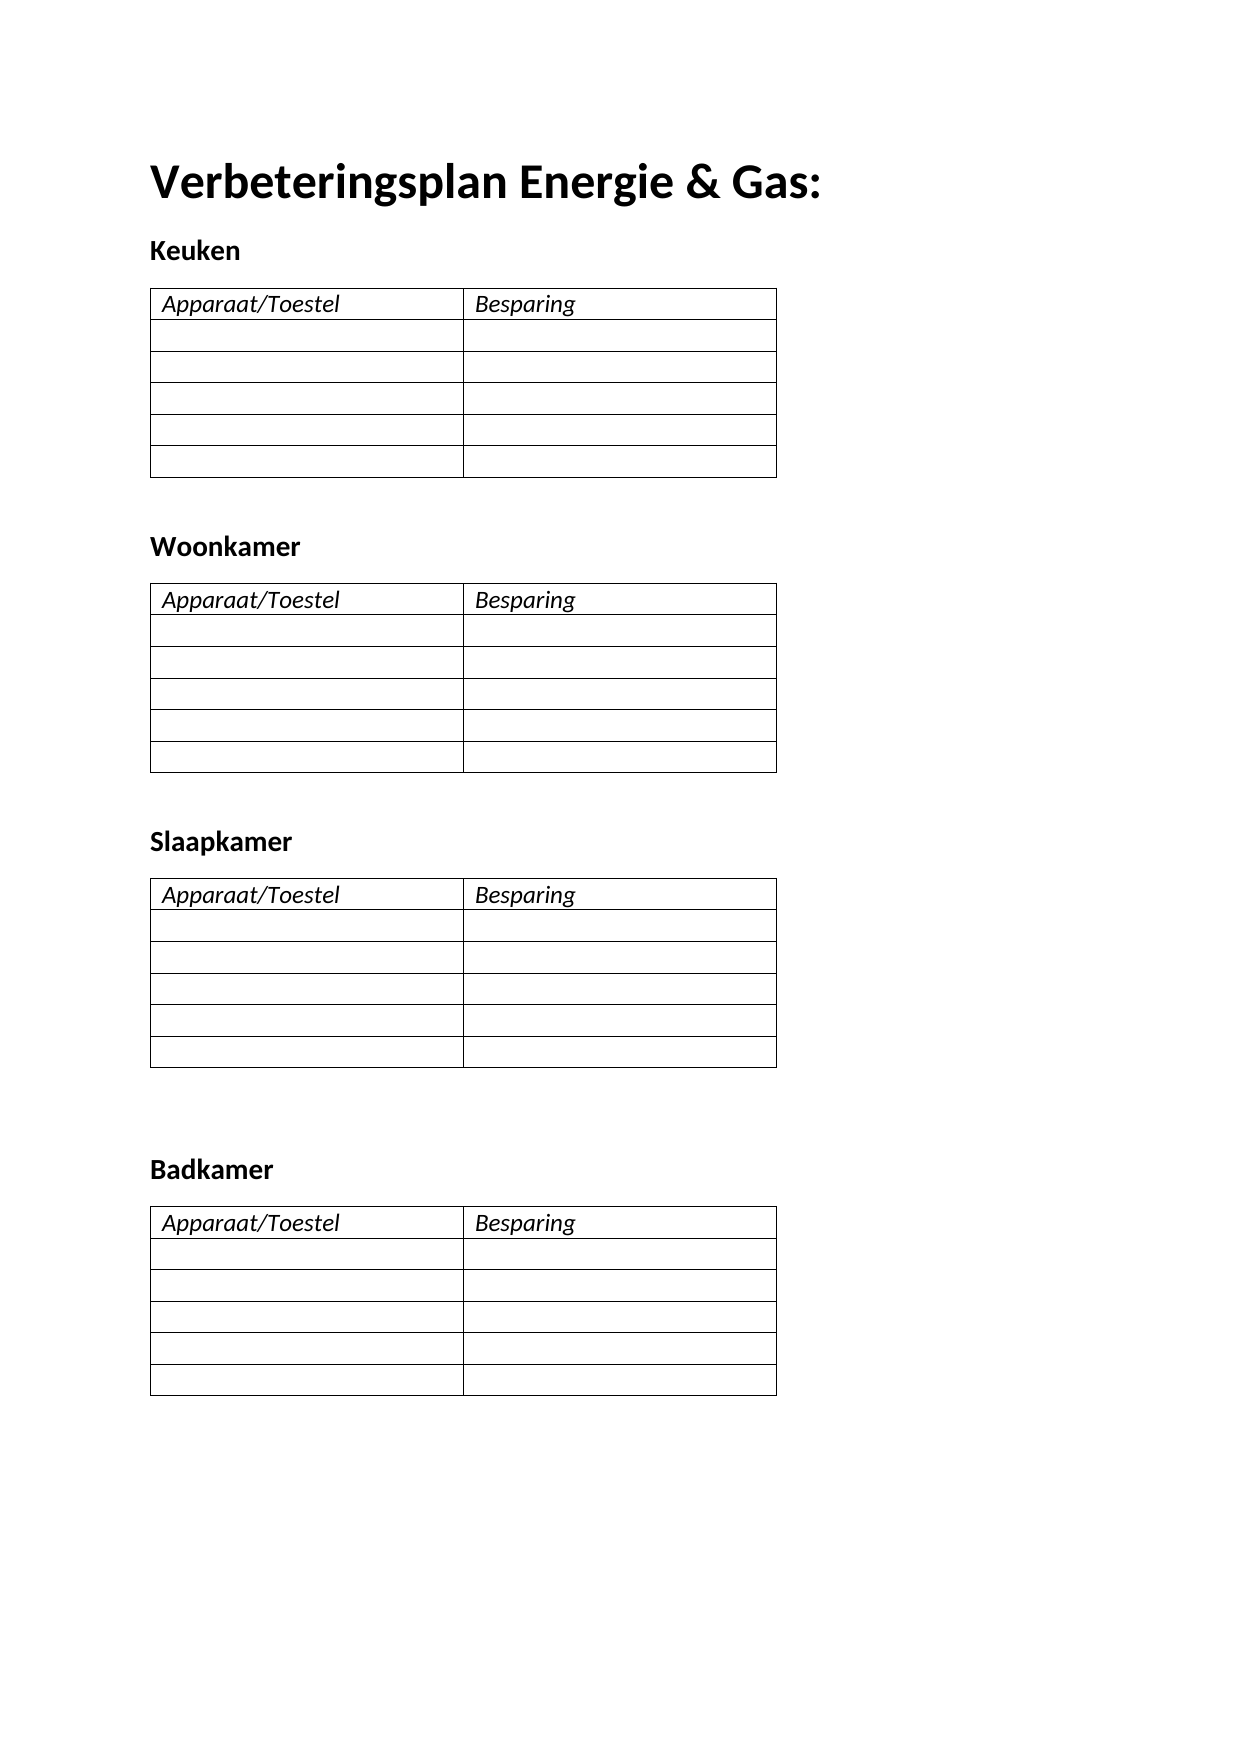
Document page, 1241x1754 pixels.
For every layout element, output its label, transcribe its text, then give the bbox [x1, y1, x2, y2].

table_cell [151, 910, 463, 941]
table_cell [151, 742, 463, 772]
table_cell [151, 1365, 463, 1395]
table_cell [151, 1333, 463, 1364]
text Slaapkamer [150, 823, 1090, 858]
table_header Besparing [464, 289, 776, 319]
table_header Besparing [464, 584, 776, 614]
table_cell [464, 1005, 776, 1036]
text Woonkamer [150, 528, 1090, 563]
table_header Besparing [464, 879, 776, 909]
table_cell [151, 1270, 463, 1301]
table_header Apparaat/Toestel [151, 584, 463, 614]
table_cell [464, 910, 776, 941]
table_cell [151, 615, 463, 646]
table_cell [464, 615, 776, 646]
table_cell [151, 383, 463, 414]
table_cell [464, 1333, 776, 1364]
table_cell [151, 1005, 463, 1036]
table_cell [464, 679, 776, 709]
table_cell [464, 1239, 776, 1269]
table_cell [151, 446, 463, 477]
table_cell [464, 942, 776, 972]
table_header Apparaat/Toestel [151, 879, 463, 909]
table_header Apparaat/Toestel [151, 1207, 463, 1237]
table_cell [151, 1239, 463, 1269]
table_cell [464, 446, 776, 477]
table_cell [464, 974, 776, 1004]
table_cell [151, 352, 463, 382]
table_cell [464, 415, 776, 445]
table_cell [464, 1365, 776, 1395]
table_cell [151, 320, 463, 351]
table_cell [464, 742, 776, 772]
table_cell [464, 1270, 776, 1301]
table_cell [464, 383, 776, 414]
table_cell [464, 710, 776, 741]
table_cell [151, 710, 463, 741]
table_cell [151, 974, 463, 1004]
table_cell [151, 647, 463, 677]
table_cell [151, 1302, 463, 1332]
table_cell [464, 647, 776, 677]
table_cell [151, 942, 463, 972]
table_cell [464, 1302, 776, 1332]
table_cell [151, 1037, 463, 1067]
table_cell [151, 415, 463, 445]
text Verbeteringsplan Energie & Gas: [150, 150, 1090, 211]
table_cell [151, 679, 463, 709]
text Badkamer [150, 1151, 1090, 1186]
table_header Besparing [464, 1207, 776, 1237]
table_header Apparaat/Toestel [151, 289, 463, 319]
table_cell [464, 320, 776, 351]
table_cell [464, 1037, 776, 1067]
table_cell [464, 352, 776, 382]
text Keuken [150, 232, 1090, 268]
